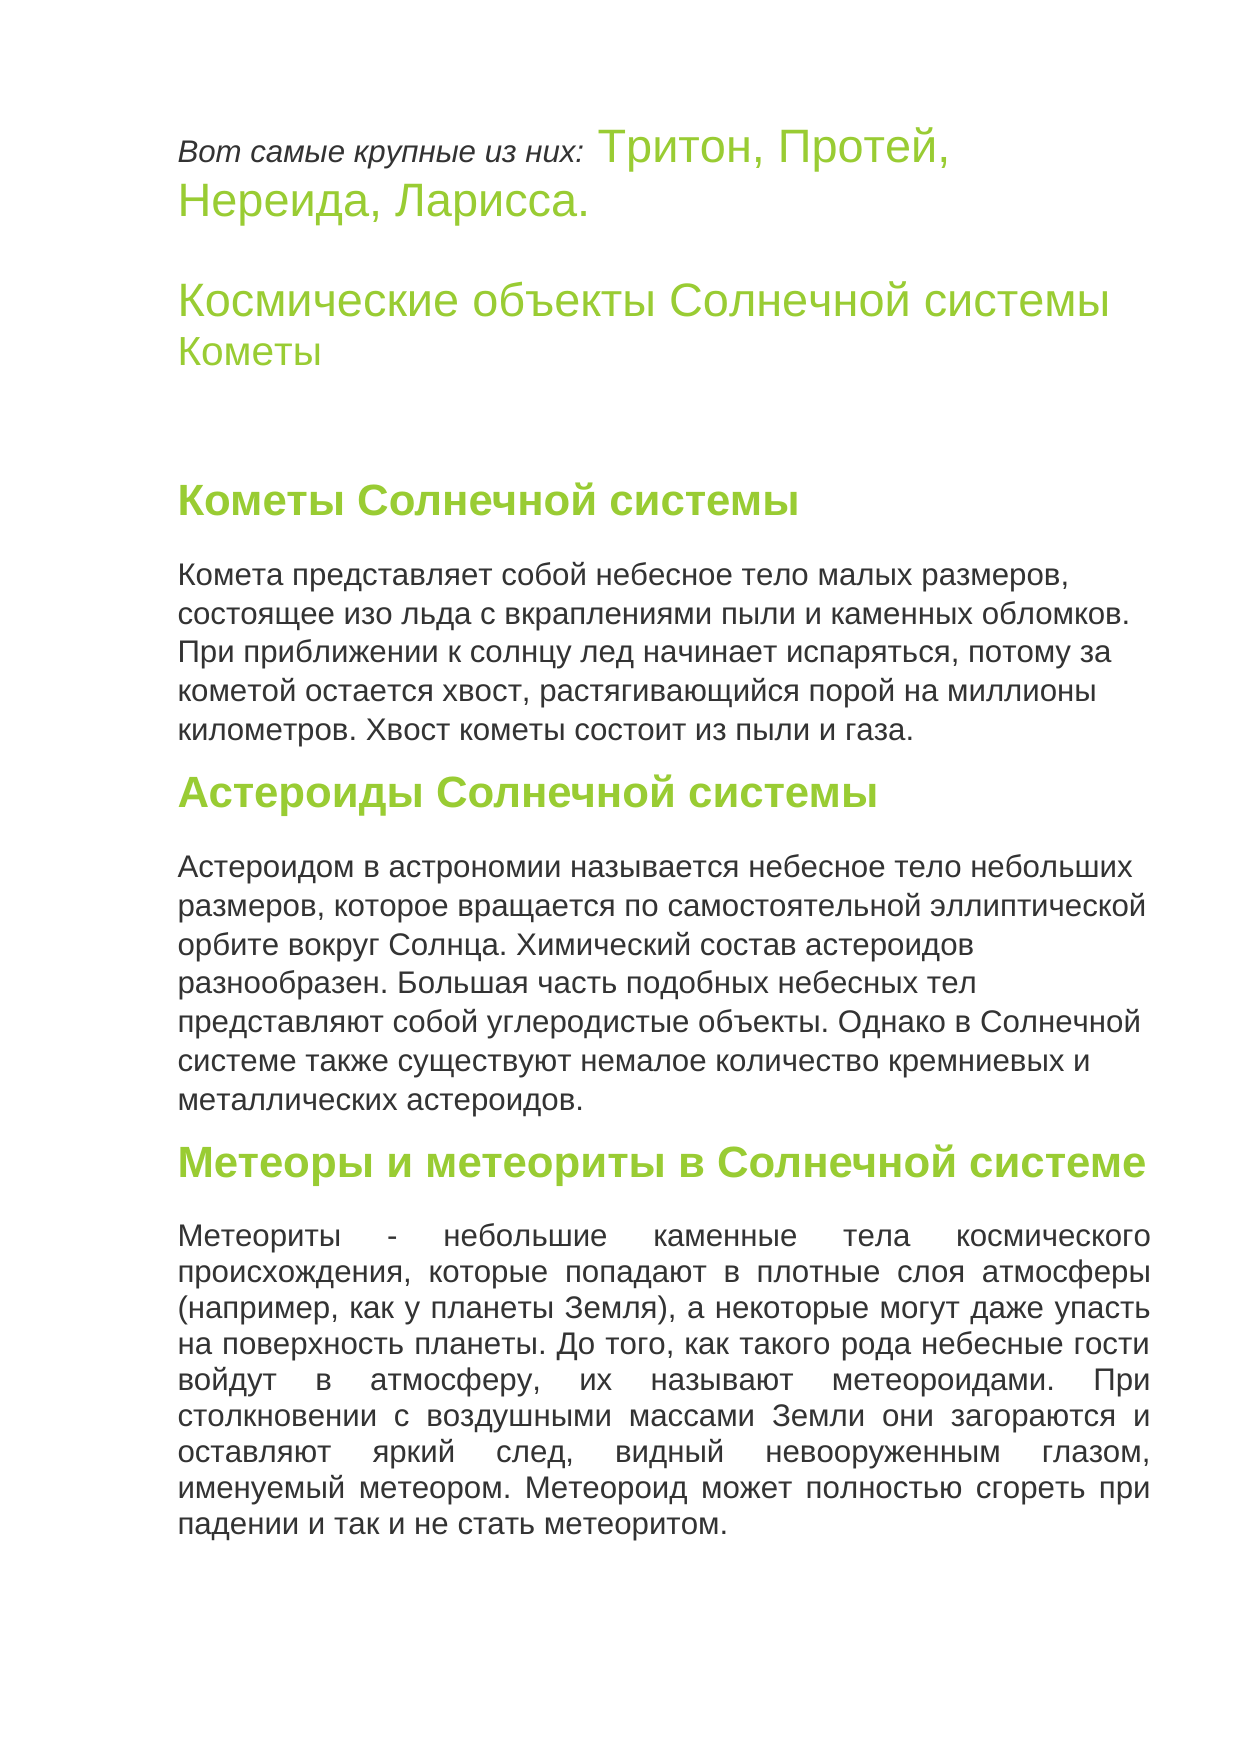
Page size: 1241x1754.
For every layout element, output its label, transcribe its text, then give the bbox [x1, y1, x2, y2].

text Астероидом в астрономии называется небесное тело небольших размеров, которое вращается по самостоятельной эллиптической орбите вокруг Солнца. Химический состав астероидов разнообразен. Большая часть подобных небесных тел представляют собой углеродистые объекты. Однако в Солнечной системе также существуют немалое количество кремниевых и металлических астероидов. [177, 848, 1152, 1116]
text Комета представляет собой небесное тело малых размеров, состоящее изо льда с вкраплениями пыли и каменных обломков. При приближении к солнцу лед начинает испаряться, потому за кометой остается хвост, растягивающийся порой на миллионы километров. Хвост кометы состоит из пыли и газа. [177, 556, 1152, 747]
subtitle Вот самые крупные из них: Тритон, Протей, Нереида, Ларисса. [177, 118, 1152, 226]
text Метеориты - небольшие каменные тела космического происхождения, которые попадают в плотные слоя атмосферы (например, как у планеты Земля), а некоторые могут даже упасть на поверхность планеты. До того, как такого рода небесные гости войдут в атмосферу, их называют метеороидами. При столкновении с воздушными массами Земли они загораются и оставляют яркий след, видный невооруженным глазом, именуемый метеором. Метеороид может полностью сгореть при падении и так и не стать метеоритом. [177, 1217, 1152, 1541]
subtitle Кометы [177, 327, 1152, 374]
subtitle Кометы Солнечной системы [177, 474, 1152, 525]
subtitle Астероиды Солнечной системы [177, 766, 1152, 817]
subtitle Метеоры и метеориты в Солнечной системе [177, 1136, 1152, 1186]
subtitle Космические объекты Солнечной системы [177, 273, 1152, 327]
